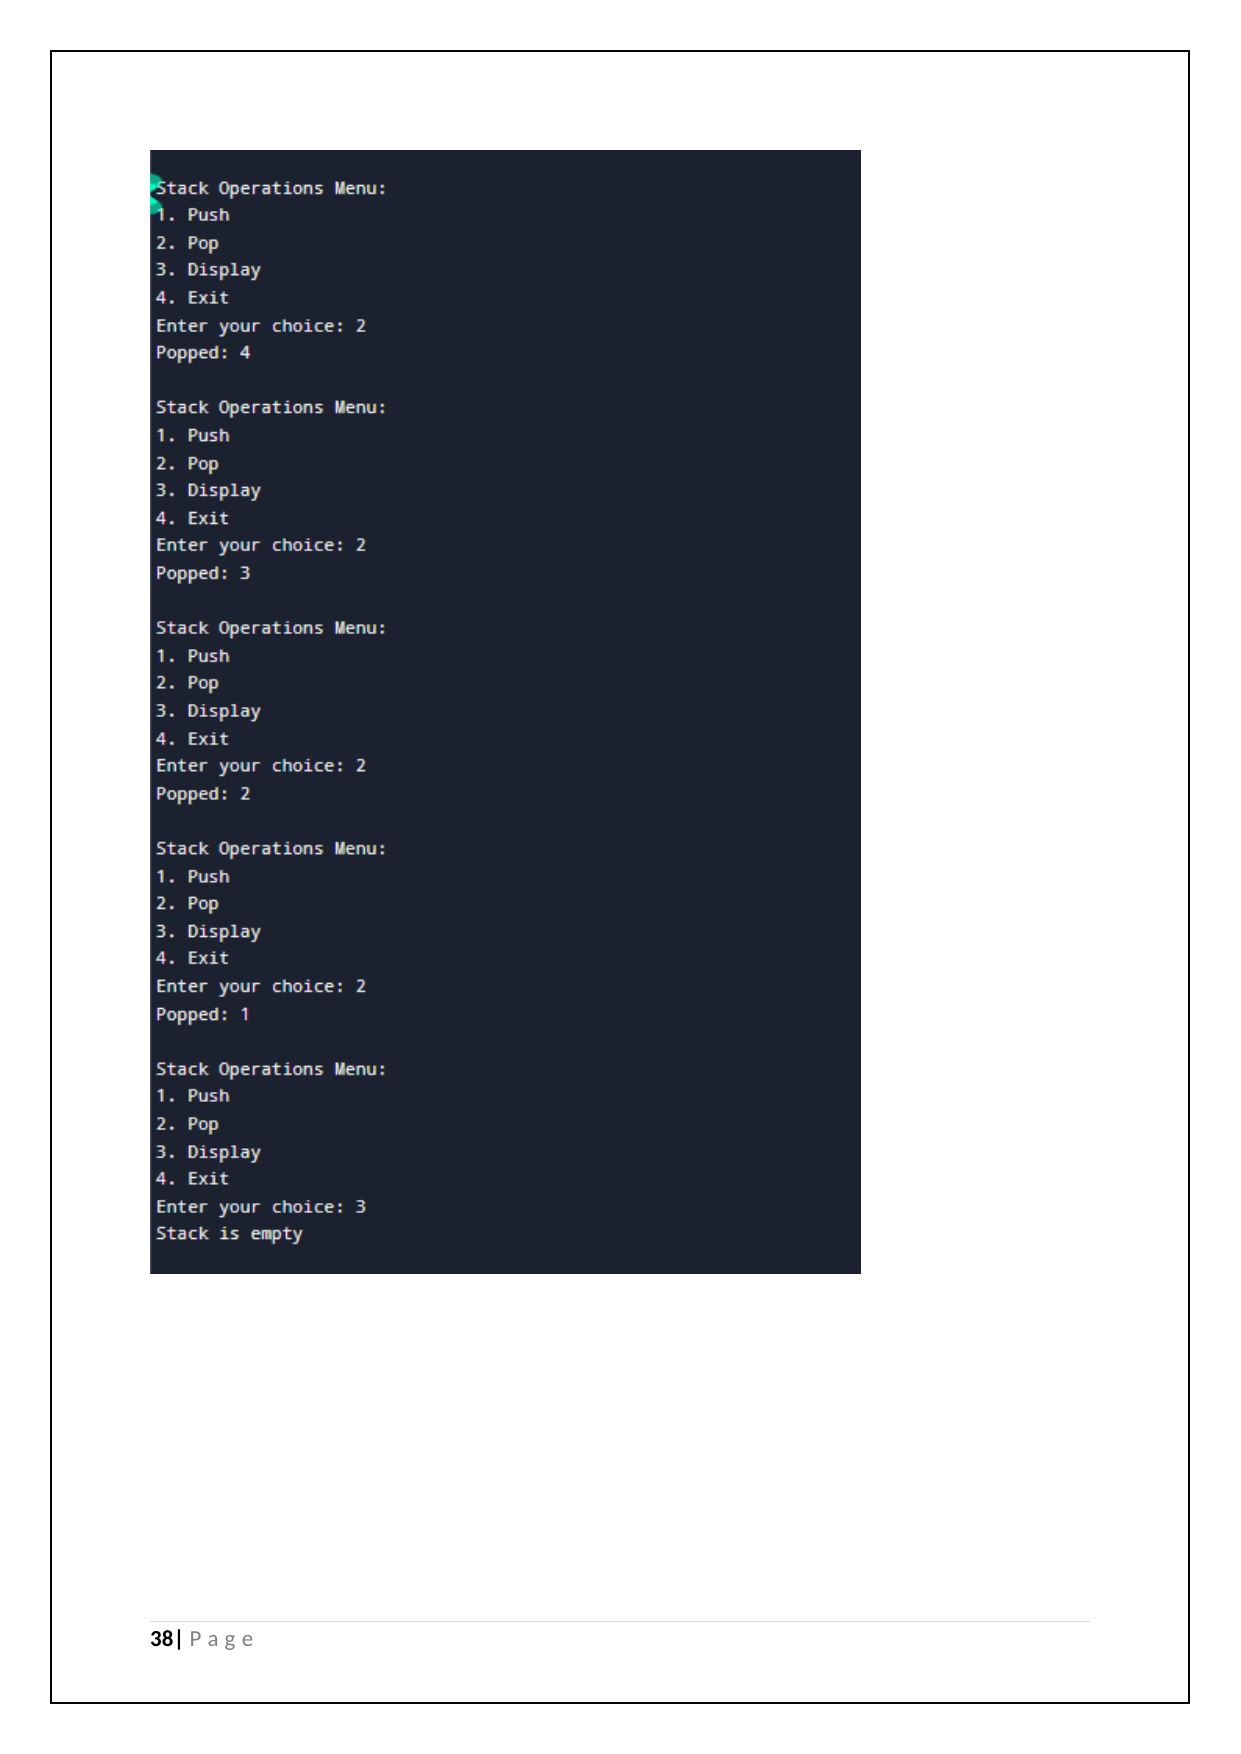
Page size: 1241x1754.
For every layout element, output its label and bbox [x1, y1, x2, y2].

picture [150, 150, 861, 1274]
